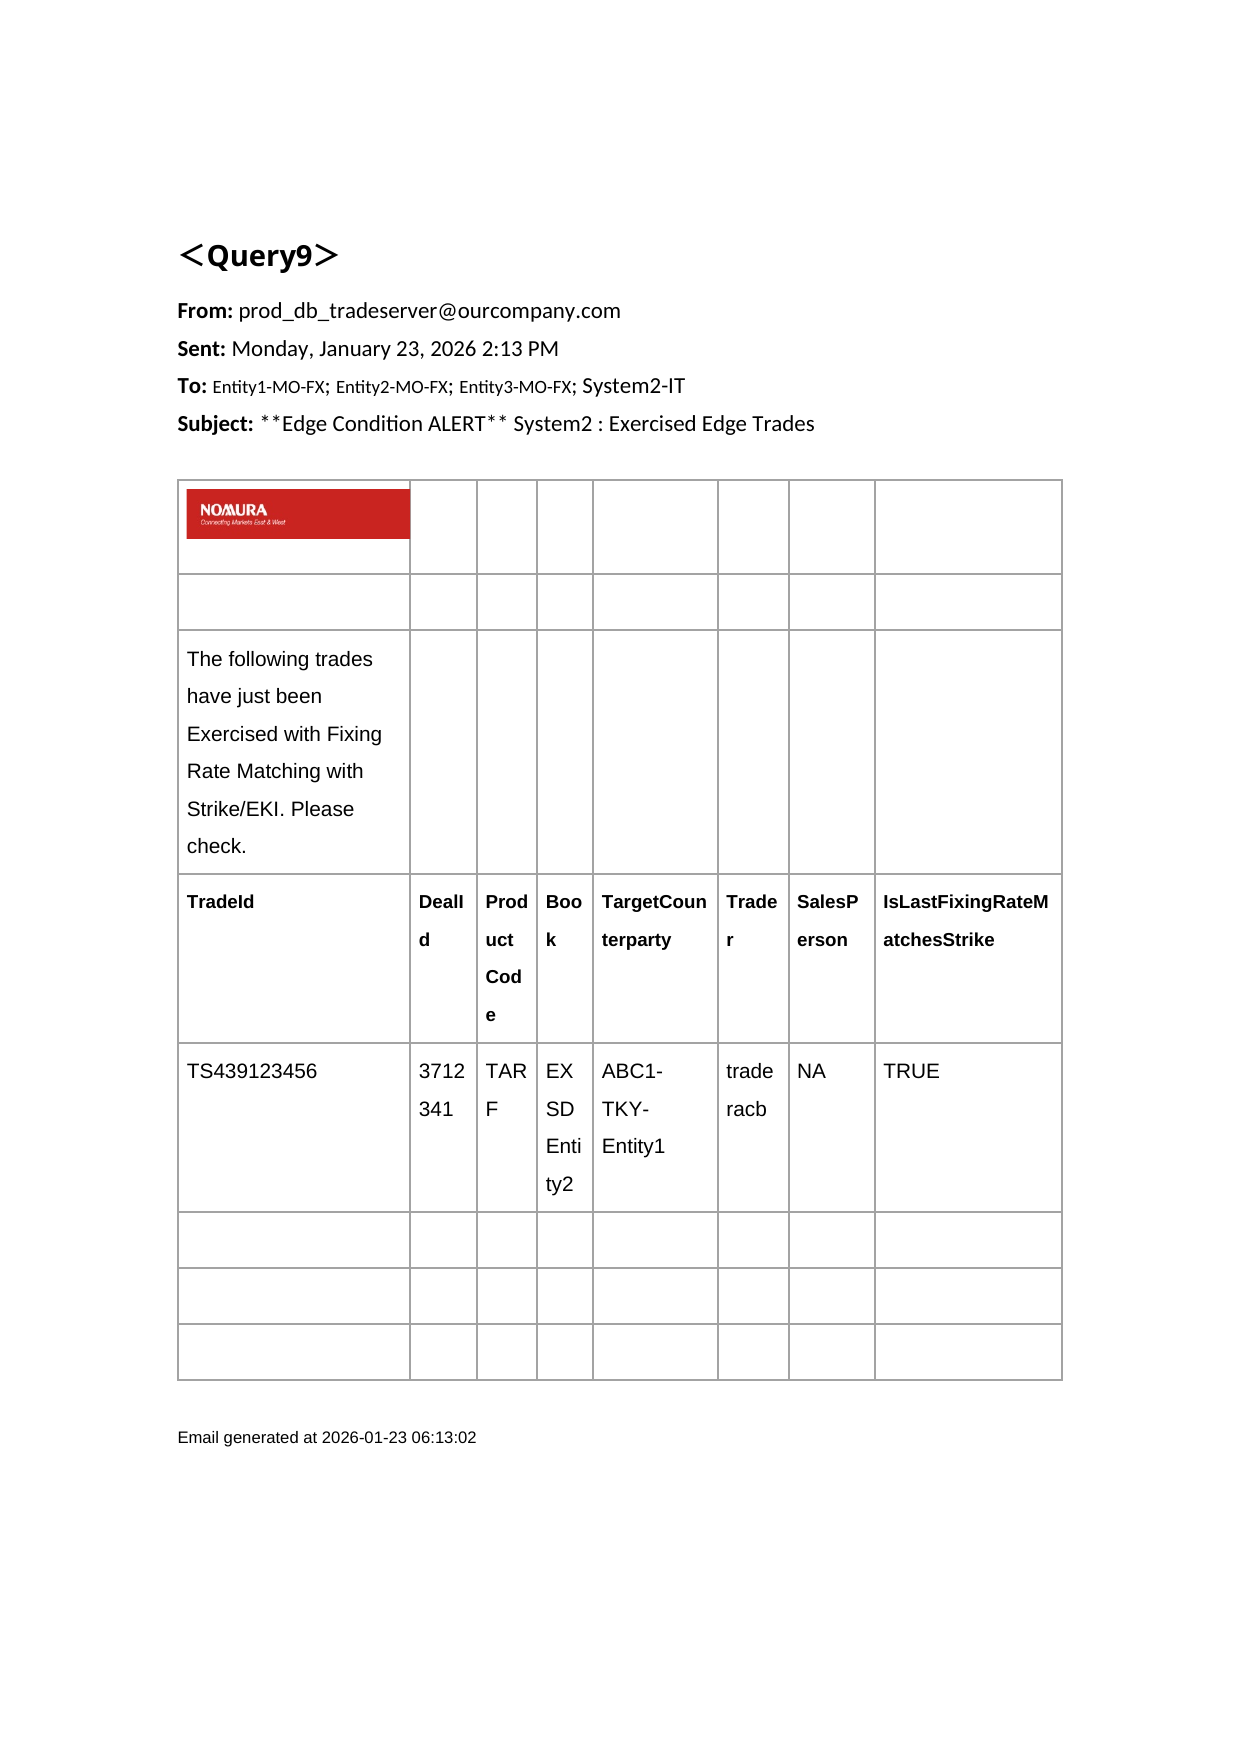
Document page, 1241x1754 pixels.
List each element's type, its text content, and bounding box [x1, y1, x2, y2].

table_cell [538, 631, 592, 873]
table_cell Trader [719, 875, 788, 1042]
table_cell [790, 1269, 874, 1323]
table_cell [179, 1325, 409, 1379]
table_header [719, 481, 788, 573]
table_cell [478, 575, 536, 629]
table_cell [719, 1213, 788, 1267]
table_cell TS439123456 [179, 1044, 409, 1211]
table_cell [790, 1213, 874, 1267]
table_cell [411, 631, 476, 873]
table_cell TradeId [179, 875, 409, 1042]
text From: prod_db_tradeserver@ourcompany.com [177, 292, 1063, 329]
table_cell DealId [411, 875, 476, 1042]
table_cell TARF [478, 1044, 536, 1211]
table_cell [876, 1269, 1061, 1323]
table_cell [538, 575, 592, 629]
table_header [478, 481, 536, 573]
table_cell ABC1-TKY-Entity1 [594, 1044, 717, 1211]
table_header [411, 481, 476, 573]
table_header [538, 481, 592, 573]
table_cell NA [790, 1044, 874, 1211]
table_header [179, 481, 409, 573]
table_cell [876, 1325, 1061, 1379]
table_cell [719, 1325, 788, 1379]
table_cell [790, 631, 874, 873]
table_cell [719, 631, 788, 873]
table_cell The following trades have just been Exercised with Fixing Rate Matching with Strike/EKI. Please check. [179, 631, 409, 873]
table_cell 3712341 [411, 1044, 476, 1211]
table_cell [594, 575, 717, 629]
table_cell [478, 1269, 536, 1323]
table_header [876, 481, 1061, 573]
table_cell [594, 1213, 717, 1267]
table_cell [478, 1213, 536, 1267]
table_cell [594, 1325, 717, 1379]
table_cell [876, 575, 1061, 629]
table_header [594, 481, 717, 573]
table_cell [411, 1269, 476, 1323]
table_cell [538, 1213, 592, 1267]
table_cell [790, 575, 874, 629]
table_cell traderacb [719, 1044, 788, 1211]
table_cell [876, 1213, 1061, 1267]
table_cell [411, 1325, 476, 1379]
table_cell [179, 1269, 409, 1323]
table_cell [478, 631, 536, 873]
table_cell [594, 1269, 717, 1323]
text Sent: Monday, January 23, 2026 2:13 PM [177, 329, 1063, 367]
table_cell [411, 575, 476, 629]
table_cell EXSD Entity2 [538, 1044, 592, 1211]
table_cell [790, 1325, 874, 1379]
table_cell [719, 575, 788, 629]
table_cell [478, 1325, 536, 1379]
table_cell [179, 1213, 409, 1267]
table_cell Book [538, 875, 592, 1042]
table_cell [594, 631, 717, 873]
text Subject: **Edge Condition ALERT** System2 : Exercised Edge Trades [177, 404, 1063, 442]
text ＜Query9＞ [177, 217, 1063, 292]
table_cell Product Code [478, 875, 536, 1042]
table_header [790, 481, 874, 573]
table_cell [876, 631, 1061, 873]
table_cell [179, 575, 409, 629]
table_cell [719, 1269, 788, 1323]
table_cell IsLastFixingRateMatchesStrike [876, 875, 1061, 1042]
table_cell [538, 1325, 592, 1379]
text Email generated at 2026-01-23 06:13:02 [177, 1419, 1063, 1456]
table_cell SalesPerson [790, 875, 874, 1042]
text To: Entity1-MO-FX; Entity2-MO-FX; Entity3-MO-FX; System2-IT [177, 367, 1063, 404]
table_cell TargetCounterparty [594, 875, 717, 1042]
table_cell TRUE [876, 1044, 1061, 1211]
picture [186, 489, 411, 539]
table_cell [538, 1269, 592, 1323]
table_cell [411, 1213, 476, 1267]
